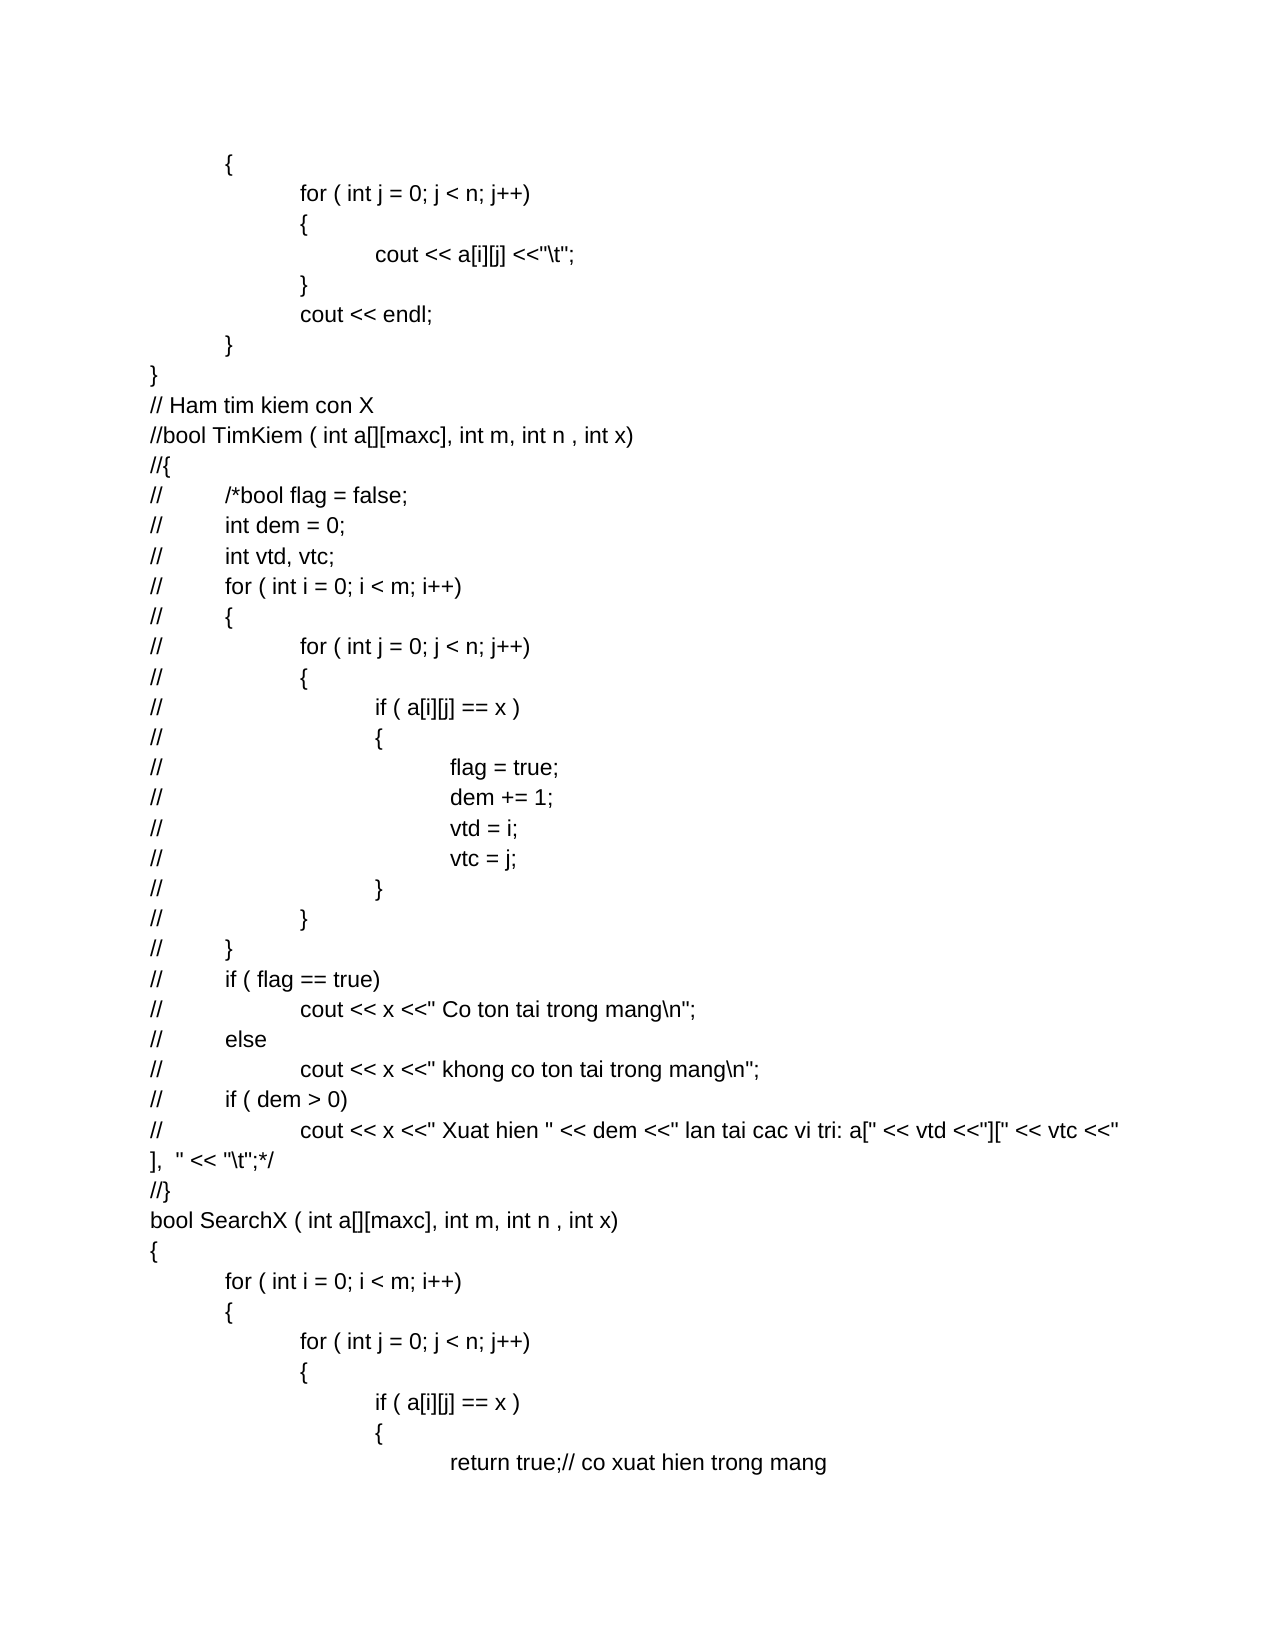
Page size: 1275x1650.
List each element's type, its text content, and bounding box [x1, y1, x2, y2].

text cout << endl; [150, 301, 1125, 327]
text for ( int j = 0; j < n; j++) [150, 1328, 1125, 1354]
text { [150, 150, 1125, 176]
text // } [150, 875, 1125, 901]
text cout << a[i][j] <<"\t"; [150, 241, 1125, 267]
text if ( a[i][j] == x ) [150, 1388, 1125, 1415]
text // /*bool flag = false; [150, 482, 1125, 509]
text // if ( flag == true) [150, 966, 1125, 992]
text // for ( int j = 0; j < n; j++) [150, 633, 1125, 660]
text } [150, 361, 1125, 388]
text // flag = true; [150, 754, 1125, 781]
text // { [150, 724, 1125, 750]
text // cout << x <<" Xuat hien " << dem <<" lan tai cac vi tri: a[" << vtd <<"][" << vtc <<" ], " << "\t";*/ [150, 1117, 1125, 1173]
text // dem += 1; [150, 784, 1125, 811]
text // int dem = 0; [150, 512, 1125, 539]
text //bool TimKiem ( int a[][maxc], int m, int n , int x) [150, 422, 1125, 448]
text { [150, 210, 1125, 237]
text { [150, 1298, 1125, 1324]
text // { [150, 603, 1125, 629]
text // } [150, 935, 1125, 962]
text for ( int j = 0; j < n; j++) [150, 180, 1125, 207]
text { [150, 1237, 1125, 1264]
text // } [150, 905, 1125, 932]
text { [150, 1358, 1125, 1385]
text //{ [150, 452, 1125, 478]
text for ( int i = 0; i < m; i++) [150, 1268, 1125, 1294]
text // if ( a[i][j] == x ) [150, 694, 1125, 720]
text //} [150, 1177, 1125, 1203]
text bool SearchX ( int a[][maxc], int m, int n , int x) [150, 1207, 1125, 1234]
text } [150, 271, 1125, 297]
text // vtd = i; [150, 814, 1125, 841]
text } [150, 331, 1125, 358]
text // else [150, 1026, 1125, 1052]
text // { [150, 663, 1125, 690]
text // Ham tim kiem con X [150, 392, 1125, 418]
text // cout << x <<" khong co ton tai trong mang\n"; [150, 1056, 1125, 1083]
text // if ( dem > 0) [150, 1086, 1125, 1113]
text // vtc = j; [150, 845, 1125, 871]
text // for ( int i = 0; i < m; i++) [150, 573, 1125, 599]
text // int vtd, vtc; [150, 543, 1125, 569]
text return true;// co xuat hien trong mang [150, 1449, 1125, 1475]
text // cout << x <<" Co ton tai trong mang\n"; [150, 996, 1125, 1022]
text { [150, 1419, 1125, 1445]
